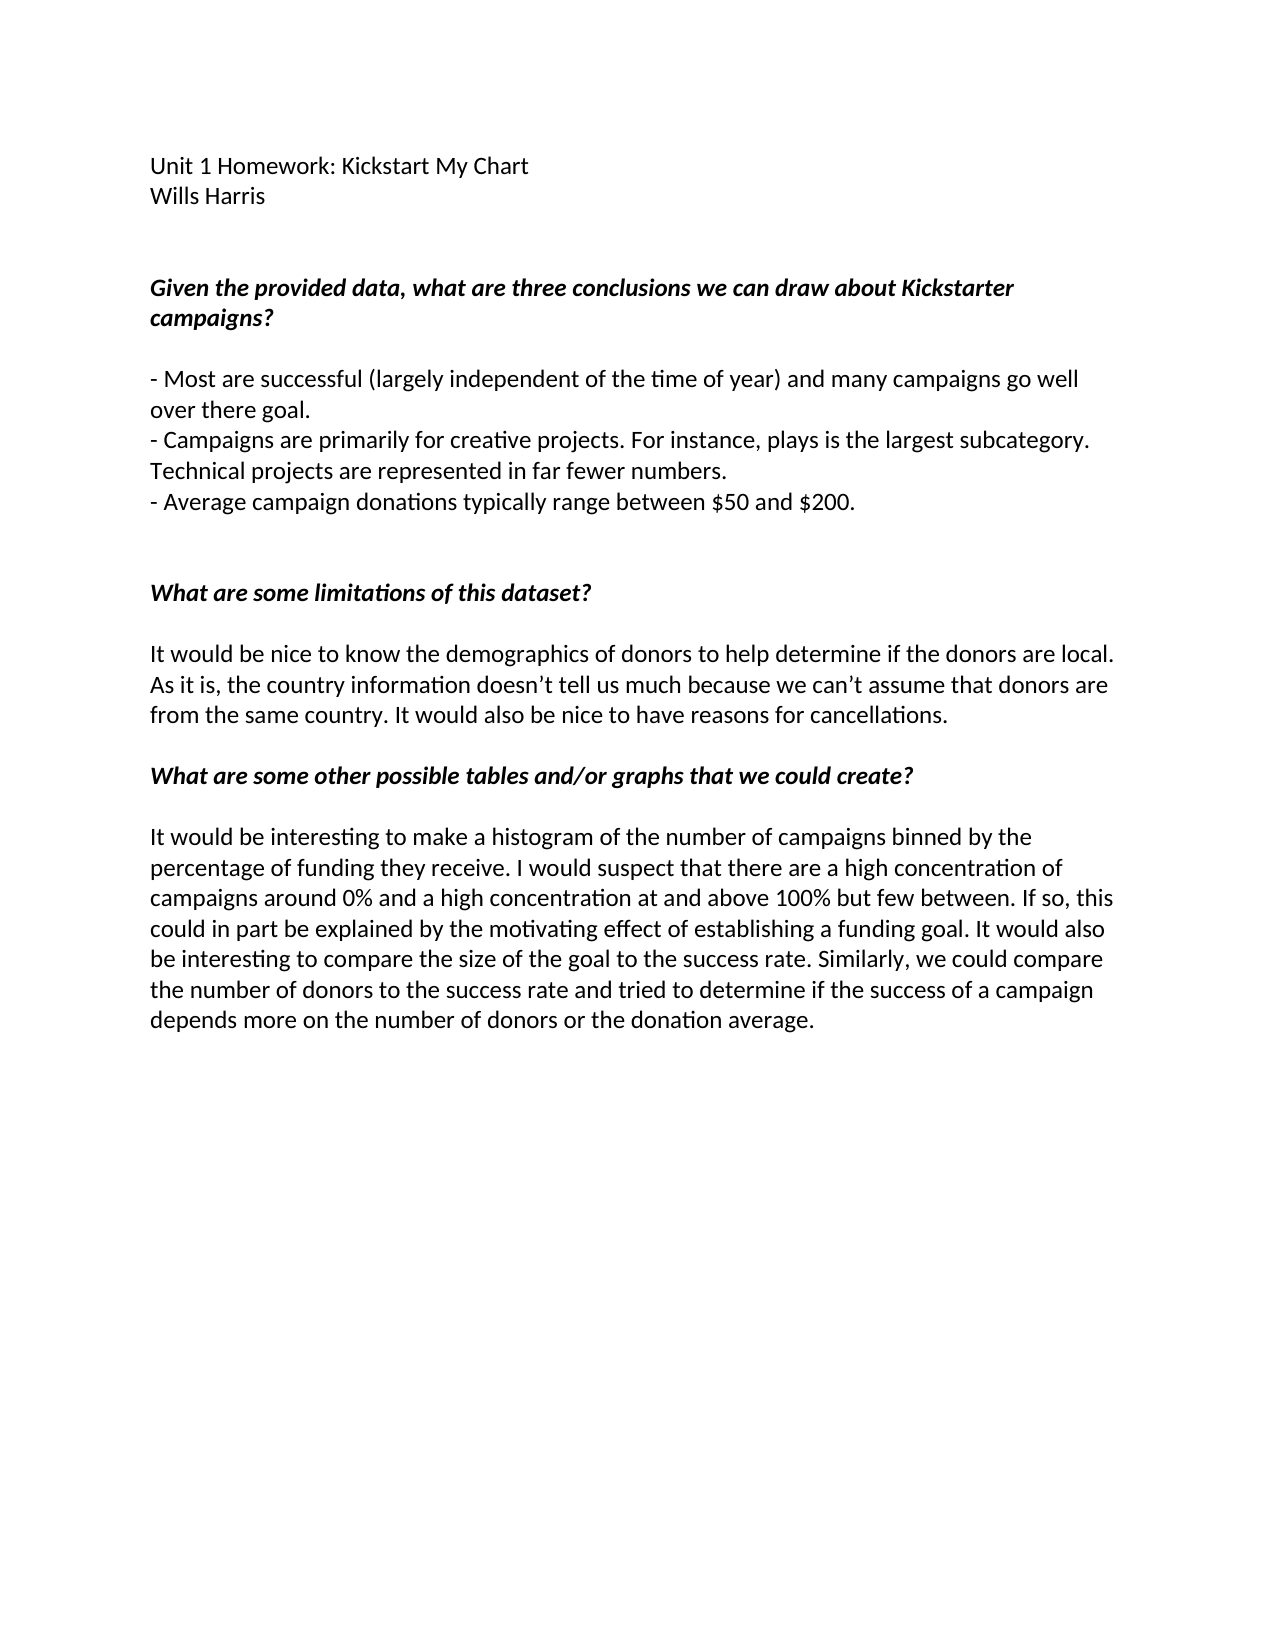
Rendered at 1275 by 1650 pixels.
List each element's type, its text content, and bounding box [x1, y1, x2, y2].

text - Average campaign donations typically range between $50 and $200. [150, 486, 1125, 516]
text - Most are successful (largely independent of the time of year) and many campaigns go well over there goal. [150, 364, 1125, 425]
text It would be nice to know the demographics of donors to help determine if the donors are local. As it is, the country information doesn’t tell us much because we can’t assume that donors are from the same country. It would also be nice to have reasons for cancellations. [150, 638, 1125, 730]
text Unit 1 Homework: Kickstart My Chart [150, 150, 1125, 181]
text Wills Harris [150, 181, 1125, 211]
text What are some other possible tables and/or graphs that we could create? [150, 760, 1125, 791]
text - Campaigns are primarily for creative projects. For instance, plays is the largest subcategory. Technical projects are represented in far fewer numbers. [150, 425, 1125, 486]
text Given the provided data, what are three conclusions we can draw about Kickstarter campaigns? [150, 272, 1125, 333]
text It would be interesting to make a histogram of the number of campaigns binned by the percentage of funding they receive. I would suspect that there are a high concentration of campaigns around 0% and a high concentration at and above 100% but few between. If so, this could in part be explained by the motivating effect of establishing a funding goal. It would also be interesting to compare the size of the goal to the success rate. Similarly, we could compare the number of donors to the success rate and tried to determine if the success of a campaign depends more on the number of donors or the donation average. [150, 821, 1125, 1035]
text What are some limitations of this dataset? [150, 577, 1125, 608]
